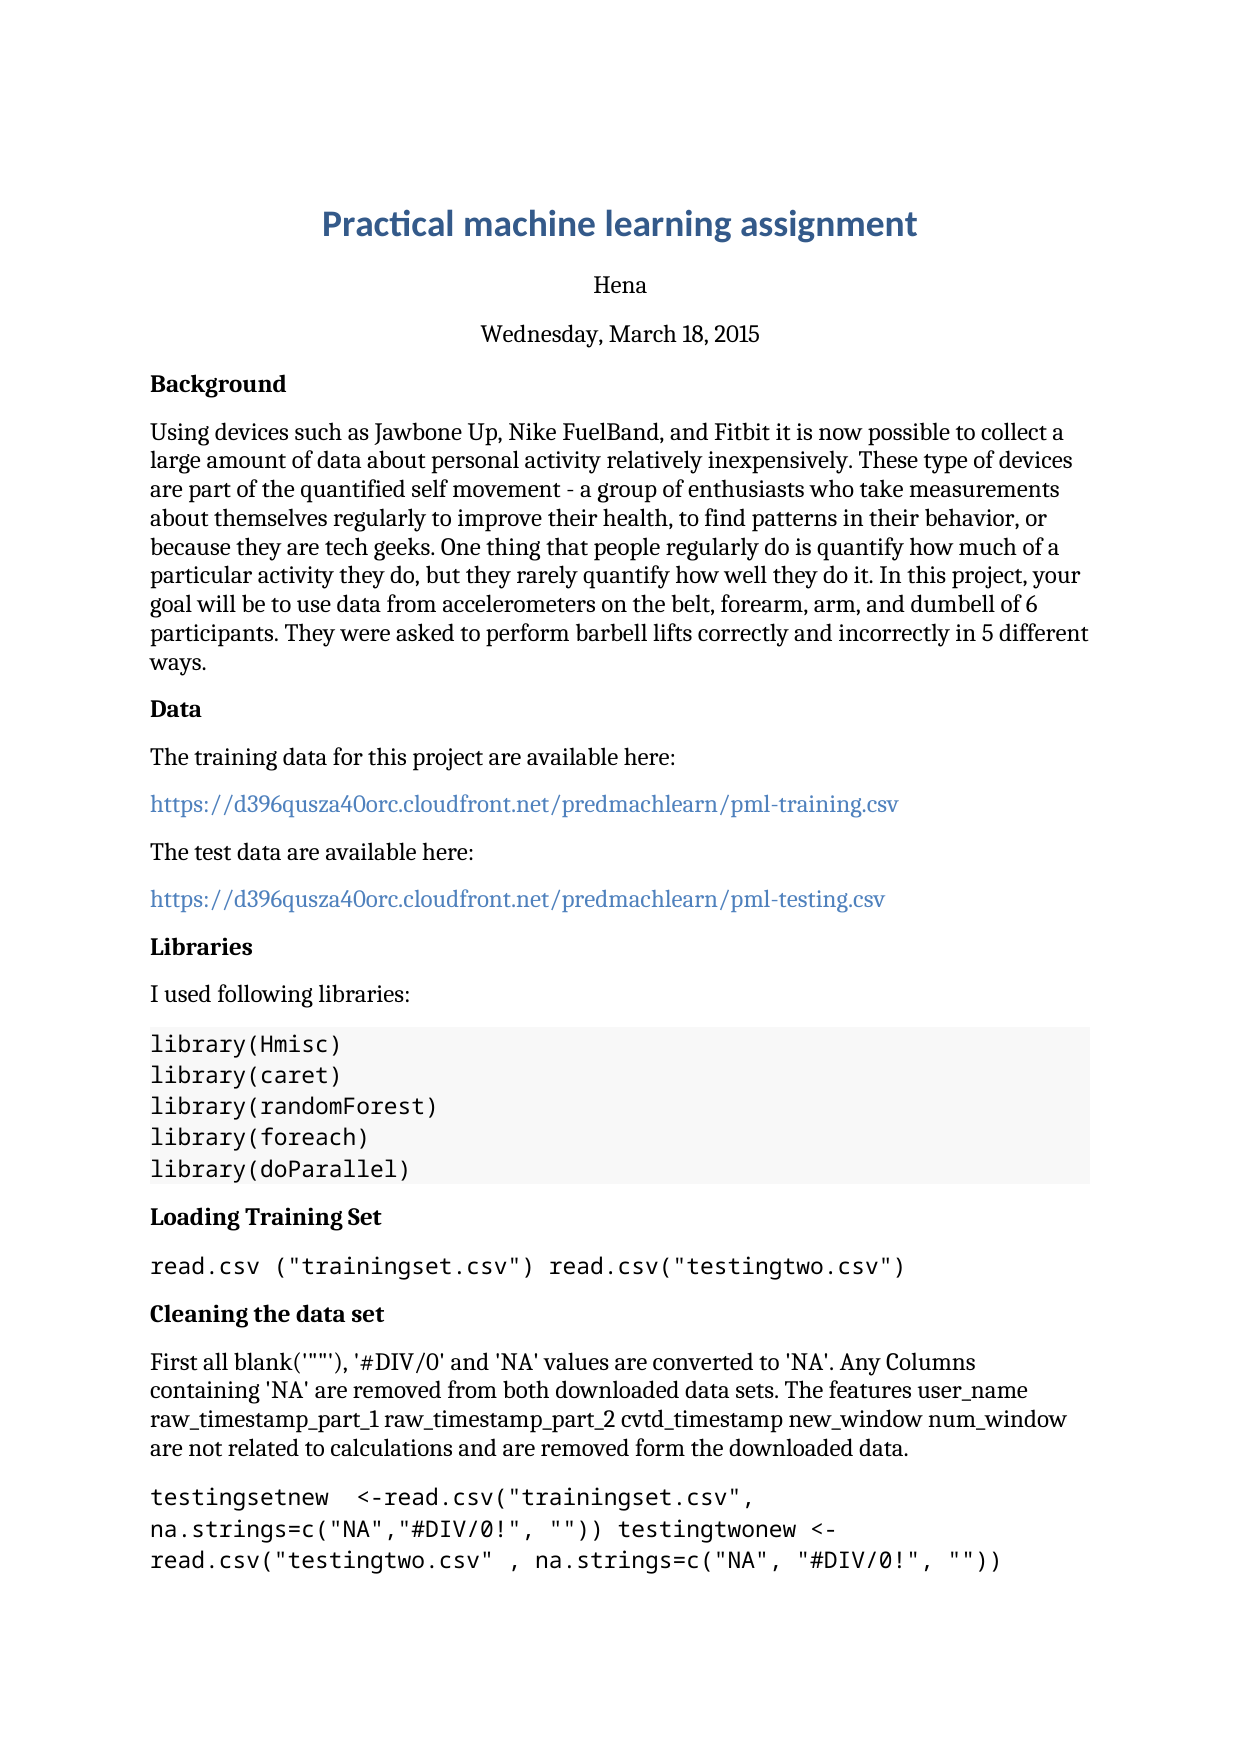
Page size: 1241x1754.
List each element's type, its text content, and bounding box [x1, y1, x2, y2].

text library(Hmisc) library(caret) library(randomForest) library(foreach) library(doParallel) [150, 1027, 1090, 1184]
text First all blank('""'), '#DIV/0' and 'NA' values are converted to 'NA'. Any Columns containing 'NA' are removed from both downloaded data sets. The features user_name raw_timestamp_part_1 raw_timestamp_part_2 cvtd_timestamp new_window num_window are not related to calculations and are removed form the downloaded data. [150, 1347, 1090, 1462]
text Using devices such as Jawbone Up, Nike FuelBand, and Fitbit it is now possible to collect a large amount of data about personal activity relatively inexpensively. These type of devices are part of the quantified self movement - a group of enthusiasts who take measurements about themselves regularly to improve their health, to find patterns in their behavior, or because they are tech geeks. One thing that people regularly do is quantify how much of a particular activity they do, but they rarely quantify how well they do it. In this project, your goal will be to use data from accelerometers on the belt, forearm, arm, and dumbell of 6 participants. They were asked to perform barbell lifts correctly and incorrectly in 5 different ways. [150, 417, 1090, 676]
text read.csv ("trainingset.csv") read.csv("testingtwo.csv") [150, 1250, 1090, 1281]
text https://d396qusza40orc.cloudfront.net/predmachlearn/pml-testing.csv [150, 885, 1090, 914]
text https://d396qusza40orc.cloudfront.net/predmachlearn/pml-training.csv [150, 790, 1090, 819]
text Loading Training Set [150, 1202, 1090, 1231]
text Data [150, 695, 1090, 724]
text I used following libraries: [150, 980, 1090, 1009]
text Wednesday, March 18, 2015 [150, 320, 1090, 349]
text Background [150, 370, 1090, 399]
text Hena [150, 271, 1090, 299]
text Cleaning the data set [150, 1300, 1090, 1329]
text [150, 1481, 1090, 1575]
title Practical machine learning assignment [150, 200, 1090, 246]
text The training data for this project are available here: [150, 742, 1090, 771]
text The test data are available here: [150, 837, 1090, 866]
text Libraries [150, 932, 1090, 961]
